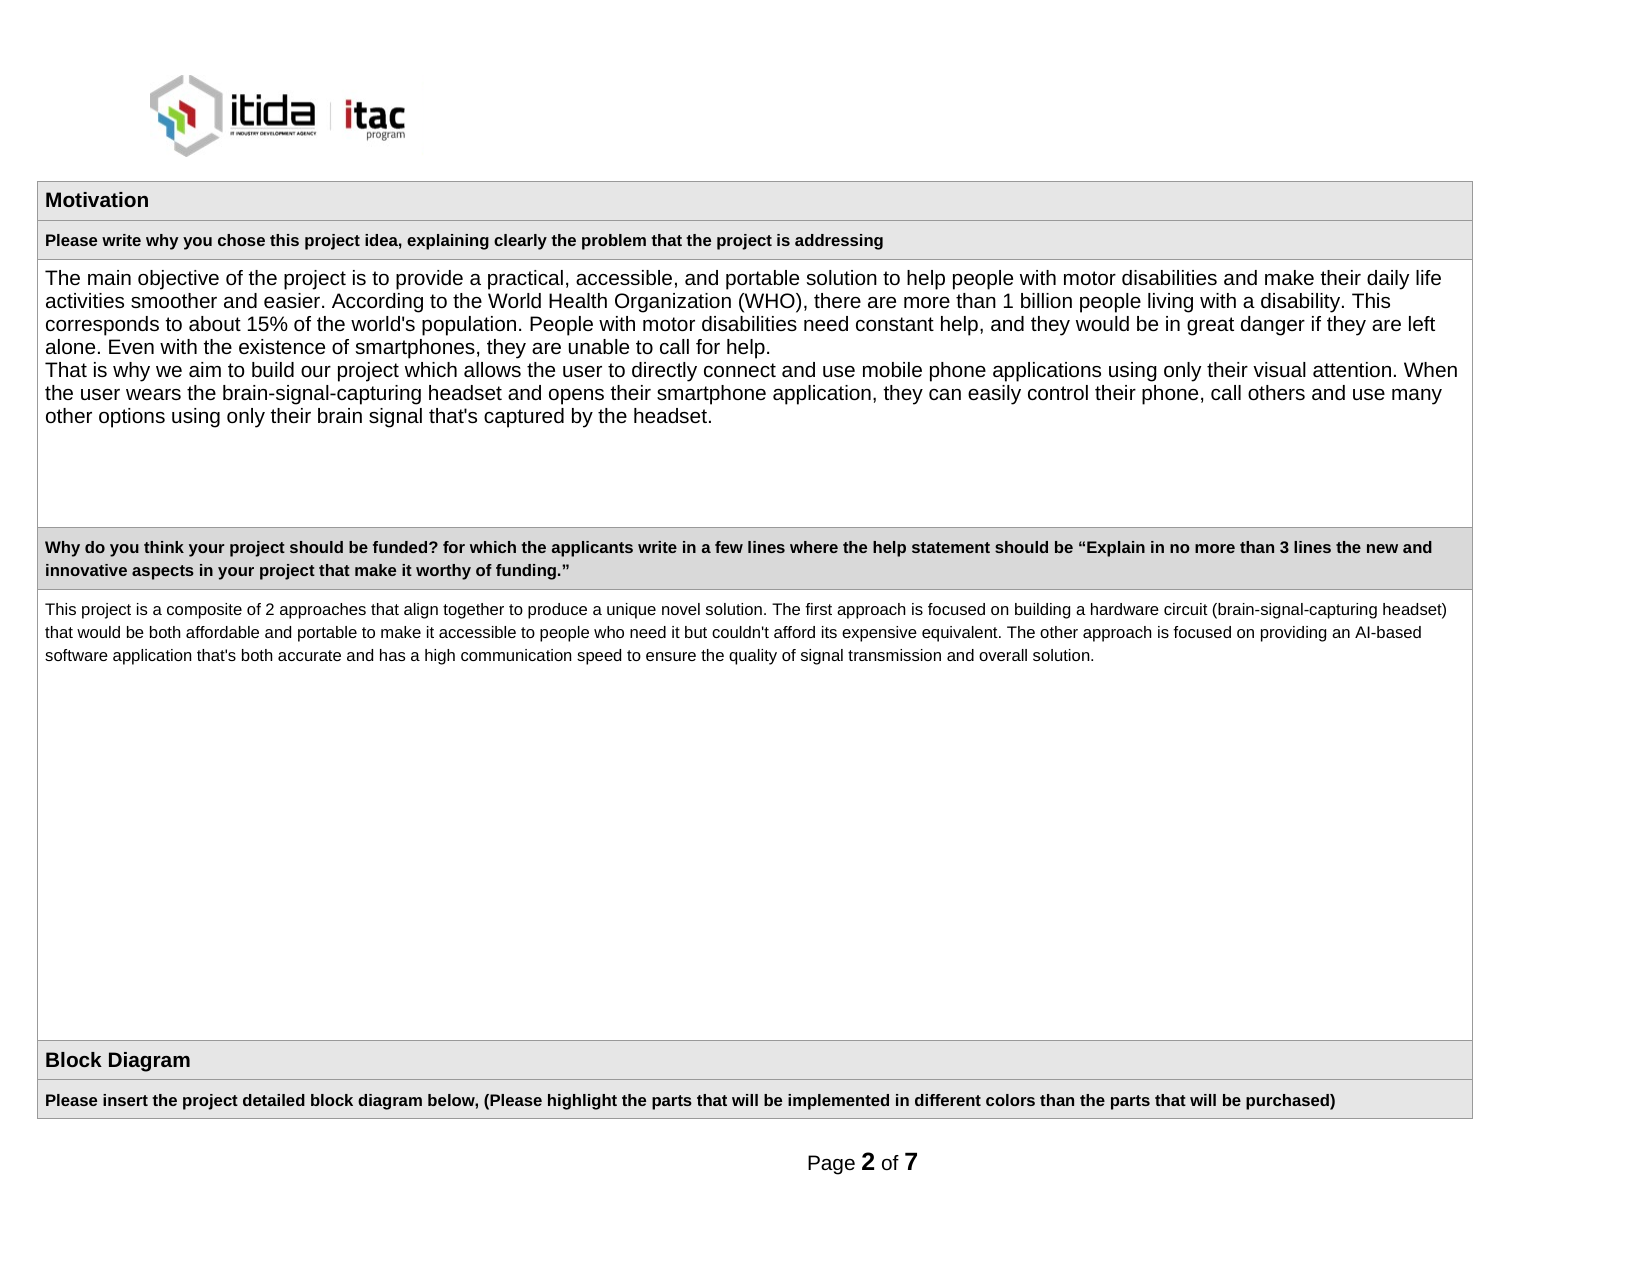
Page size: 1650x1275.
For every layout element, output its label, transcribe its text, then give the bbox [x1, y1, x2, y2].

table_cell Block Diagram [38, 1041, 1472, 1079]
table_cell The main objective of the project is to provide a practical, accessible, and portable solution to help people with motor disabilities and make their daily life activities smoother and easier. According to the World Health Organization (WHO), there are more than 1 billion people living with a disability. This corresponds to about 15% of the world's population. People with motor disabilities need constant help, and they would be in great danger if they are left alone. Even with the existence of smartphones, they are unable to call for help. That is why we aim to build our project which allows the user to directly connect and use mobile phone applications using only their visual attention. When the user wears the brain-signal-capturing headset and opens their smartphone application, they can easily control their phone, call others and use many other options using only their brain signal that's captured by the headset. [38, 260, 1472, 527]
table_cell This project is a composite of 2 approaches that align together to produce a unique novel solution. The first approach is focused on building a hardware circuit (brain-signal-capturing headset) that would be both affordable and portable to make it accessible to people who need it but couldn't afford its expensive equivalent. The other approach is focused on providing an AI-based software application that's both accurate and has a high communication speed to ensure the quality of signal transmission and overall solution. [38, 590, 1472, 1040]
table_cell Please write why you chose this project idea, explaining clearly the problem that the project is addressing [38, 221, 1472, 259]
table_cell Why do you think your project should be funded? for which the applicants write in a few lines where the help statement should be “Explain in no more than 3 lines the new and innovative aspects in your project that make it worthy of funding.” [38, 528, 1472, 589]
table_header Motivation [38, 182, 1472, 220]
table_cell Please insert the project detailed block diagram below, (Please highlight the parts that will be implemented in different colors than the parts that will be purchased) [38, 1080, 1472, 1118]
picture [150, 75, 424, 157]
